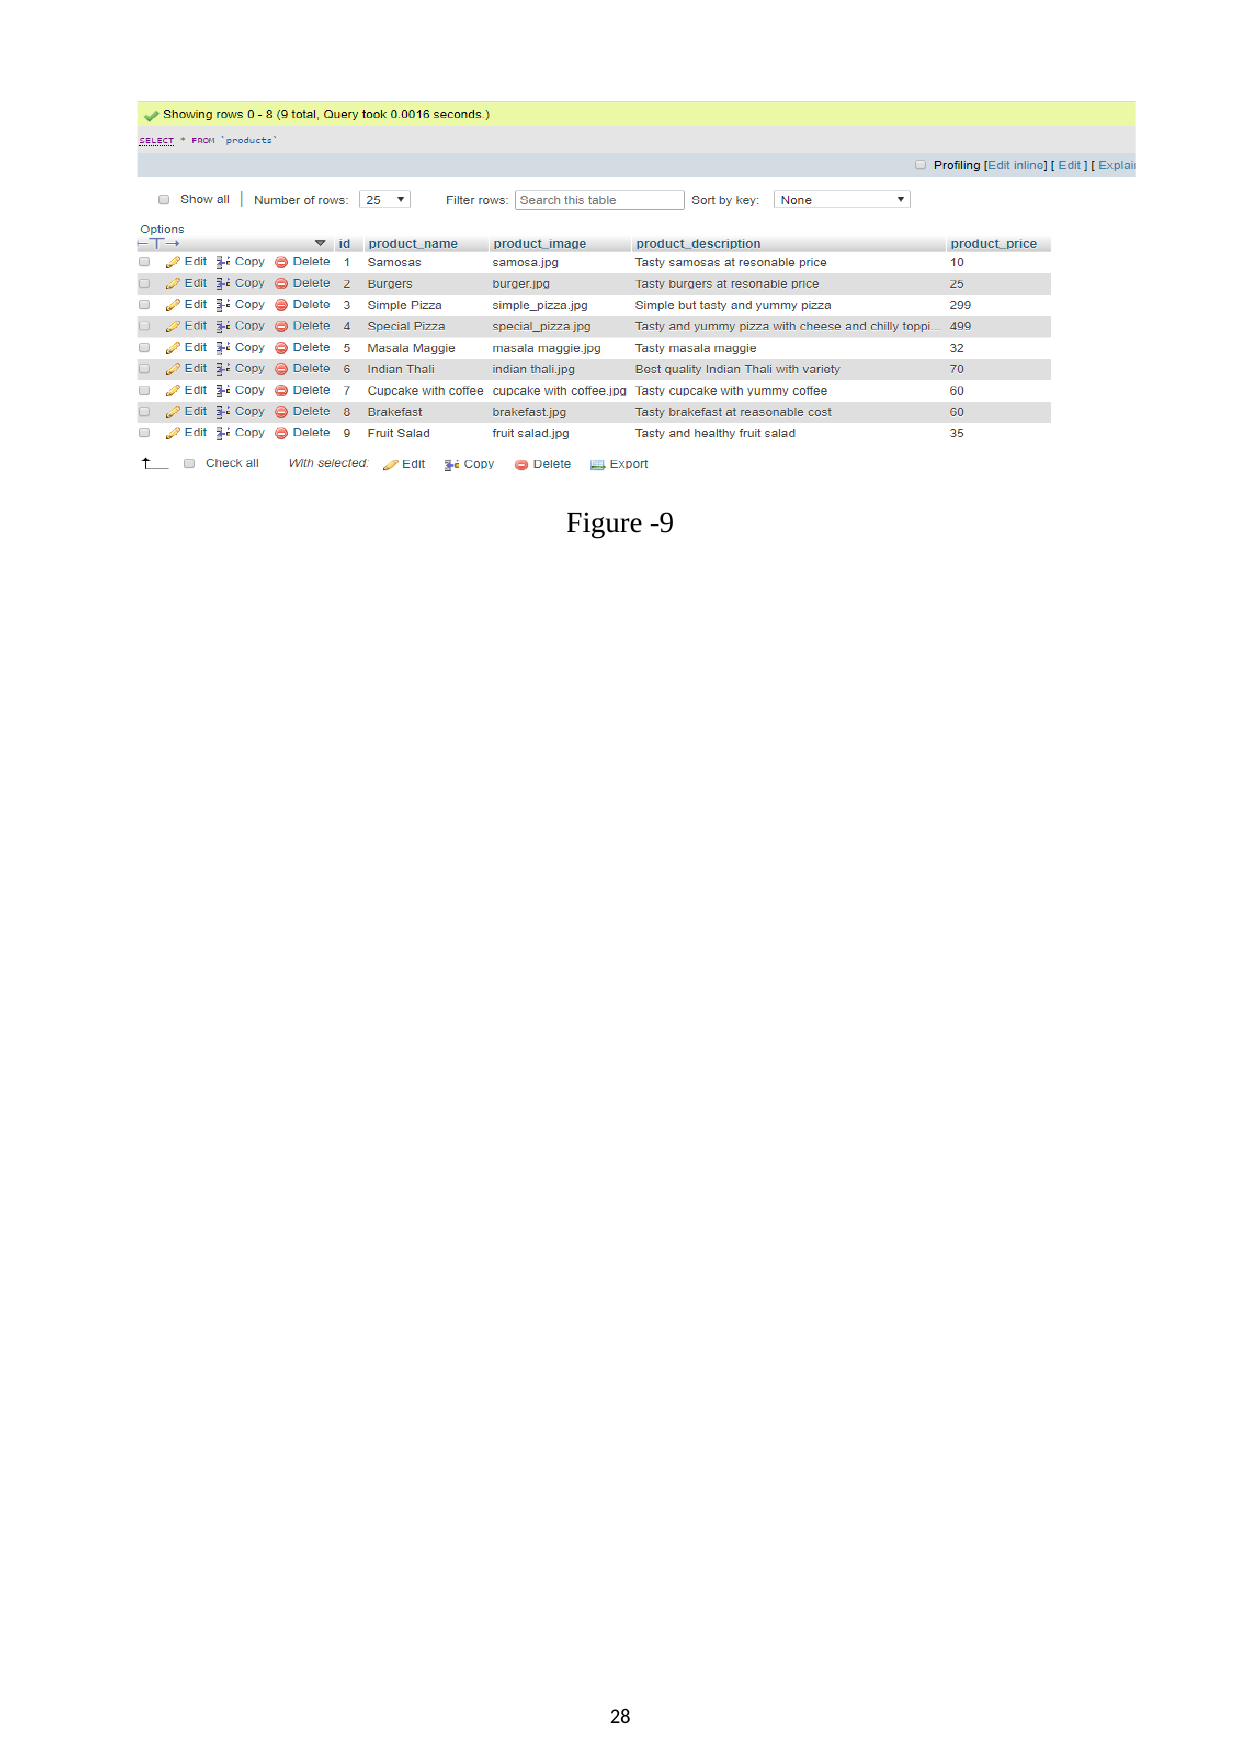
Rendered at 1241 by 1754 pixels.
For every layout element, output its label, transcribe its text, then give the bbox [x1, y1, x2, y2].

picture [137, 93, 1136, 493]
text Figure -9 [137, 505, 1103, 538]
